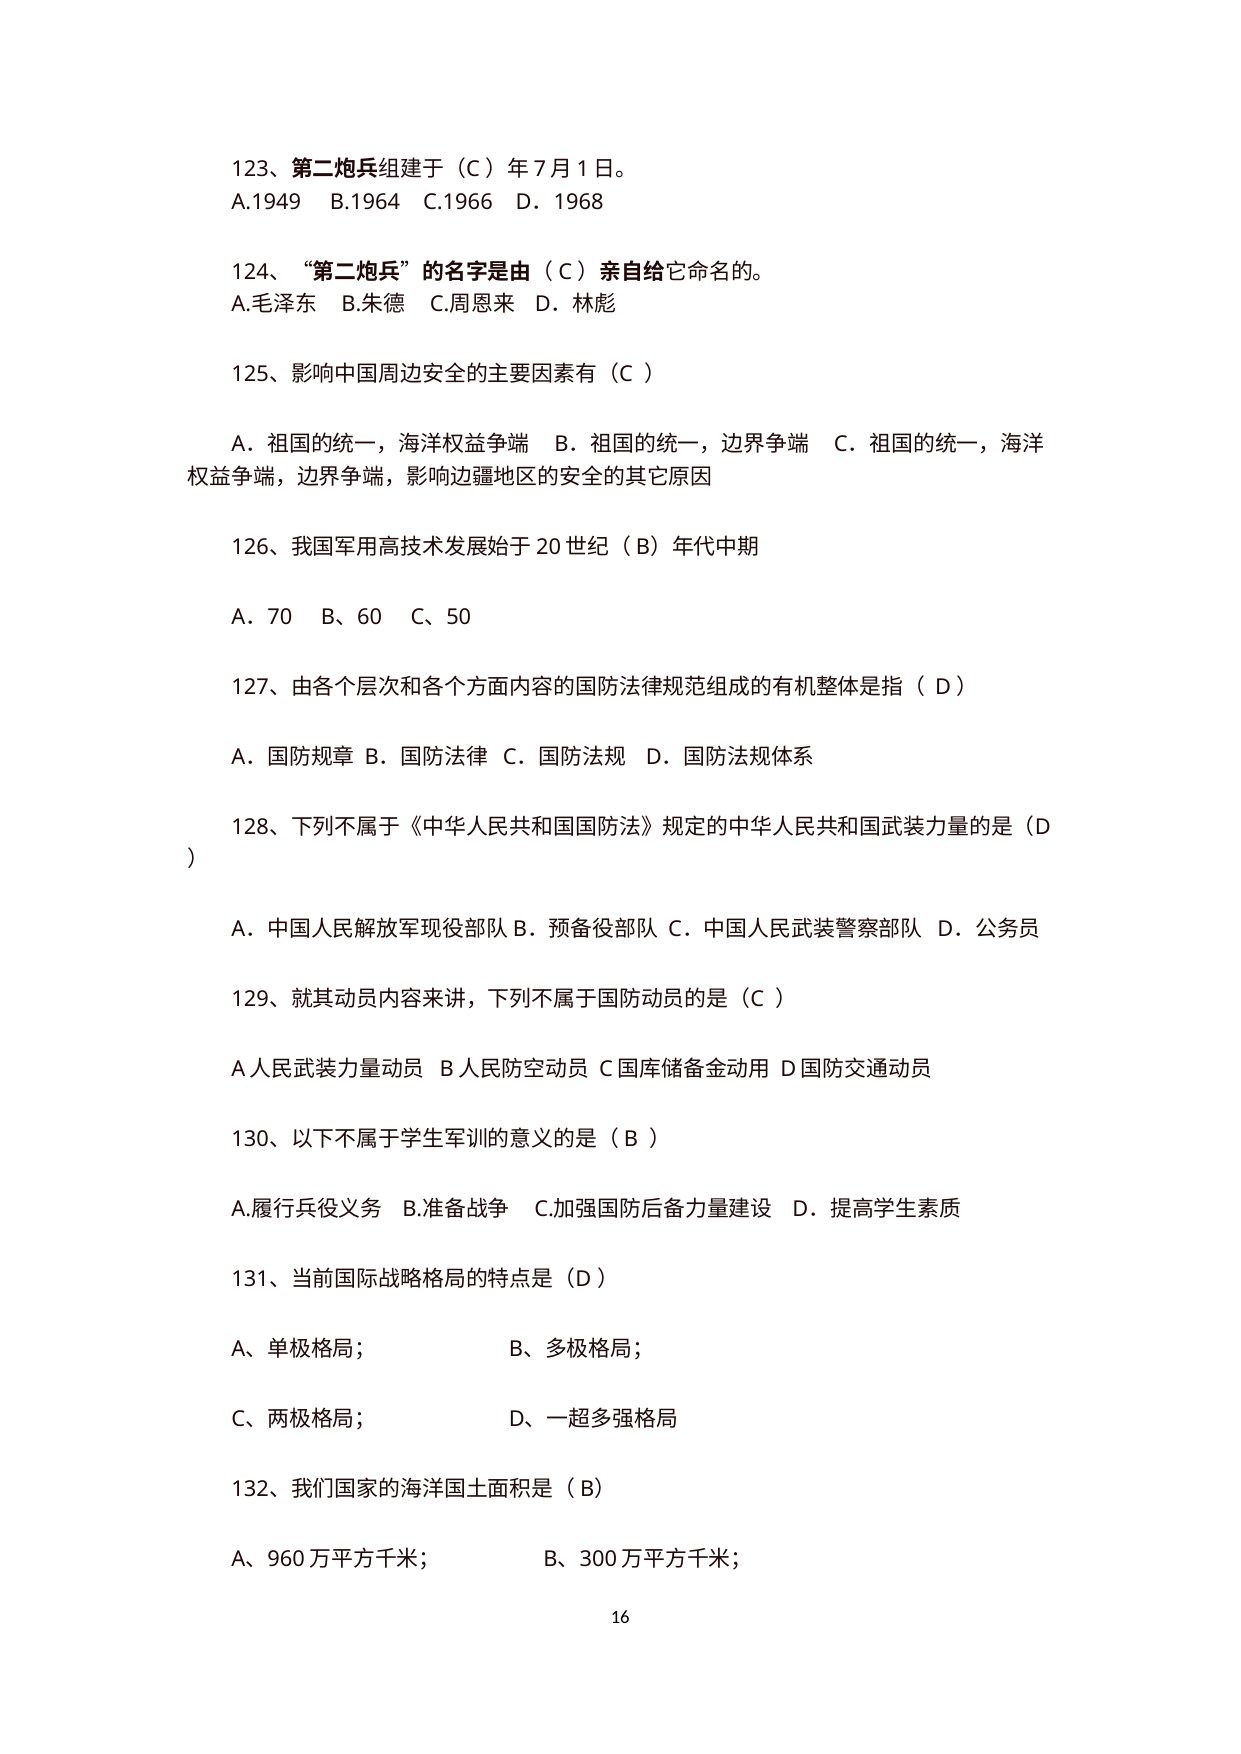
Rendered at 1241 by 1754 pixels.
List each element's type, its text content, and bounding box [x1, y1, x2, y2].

text 129、就其动员内容来讲，下列不属于国防动员的是（C ） [187, 981, 1053, 1013]
text 127、由各个层次和各个方面内容的国防法律规范组成的有机整体是指（ D ） [187, 668, 1053, 701]
text A.毛泽东 B.朱德 C.周恩来 D．林彪 [187, 286, 1053, 318]
text 125、影响中国周边安全的主要因素有（C ） [187, 356, 1053, 388]
text A．70 B、60 C、50 [187, 598, 1053, 631]
text 128、下列不属于《中华人民共和国国防法》规定的中华人民共和国武装力量的是（D ） [187, 808, 1053, 873]
text 131、当前国际战略格局的特点是（D ） [187, 1261, 1053, 1293]
text A.履行兵役义务 B.准备战争 C.加强国防后备力量建设 D．提高学生素质 [187, 1191, 1053, 1223]
text C、两极格局； D、一超多强格局 [187, 1401, 1053, 1433]
text 130、以下不属于学生军训的意义的是（ B ） [187, 1121, 1053, 1153]
text 132、我们国家的海洋国土面积是（ B） [187, 1471, 1053, 1503]
text 124、“第二炮兵”的名字是由（ C ）亲自给它命名的。 [187, 253, 1053, 286]
text A人民武装力量动员 B人民防空动员 C国库储备金动用 D国防交通动员 [187, 1051, 1053, 1083]
text A．中国人民解放军现役部队 B．预备役部队 C．中国人民武装警察部队 D．公务员 [187, 911, 1053, 943]
text 123、第二炮兵组建于（C ）年7月1日。 [187, 151, 1053, 183]
text A．国防规章 B．国防法律 C．国防法规 D．国防法规体系 [187, 738, 1053, 771]
text 126、我国军用高技术发展始于20世纪（ B）年代中期 [187, 528, 1053, 561]
text A．祖国的统一，海洋权益争端 B．祖国的统一，边界争端 C．祖国的统一，海洋权益争端，边界争端，影响边疆地区的安全的其它原因 [187, 426, 1053, 491]
text A.1949 B.1964 C.1966 D．1968 [187, 183, 1053, 216]
text A、960万平方千米； B、300万平方千米； [187, 1541, 1053, 1573]
text A、单极格局； B、多极格局； [187, 1331, 1053, 1363]
